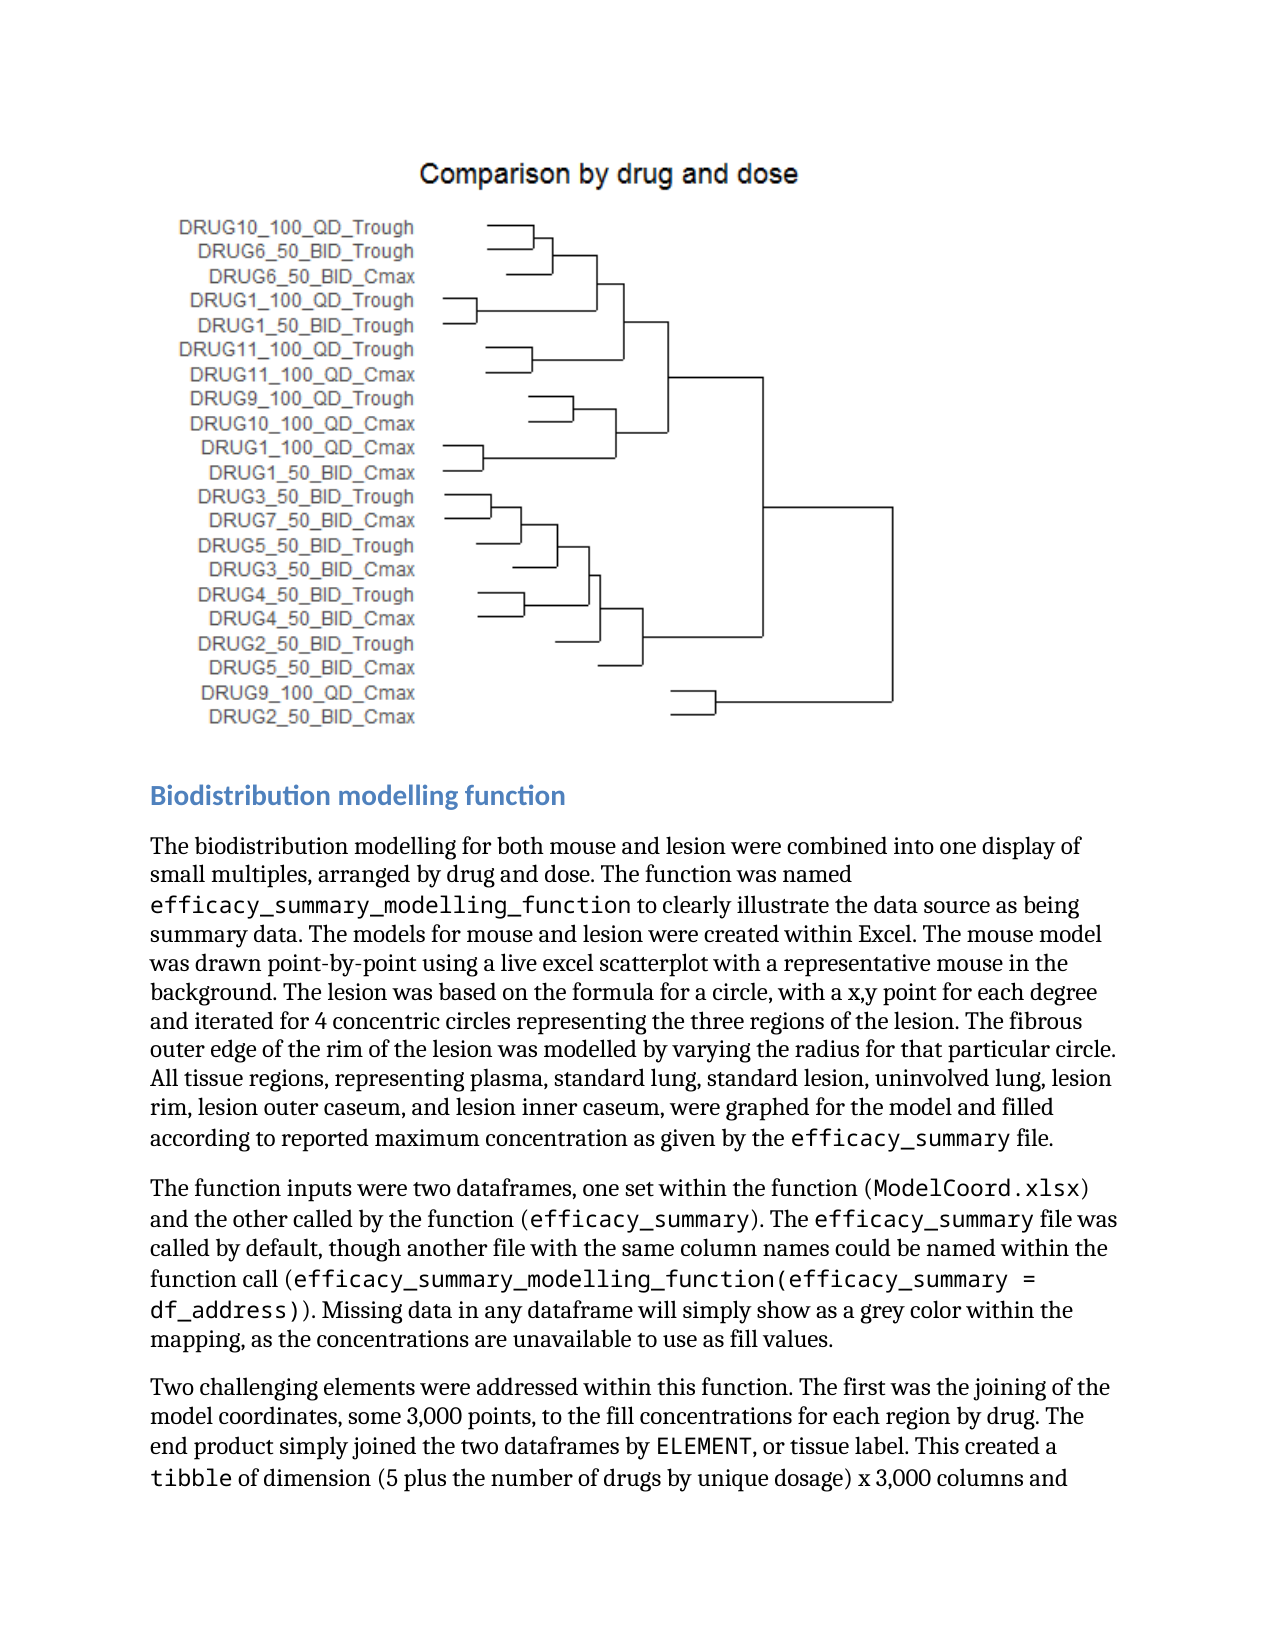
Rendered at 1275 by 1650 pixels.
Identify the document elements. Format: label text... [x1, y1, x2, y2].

picture [168, 150, 927, 757]
subtitle Biodistribution modelling function [150, 777, 1125, 813]
text The biodistribution modelling for both mouse and lesion were combined into one display of small multiples, arranged by drug and dose. The function was named efficacy_summary_modelling_function to clearly illustrate the data source as being summary data. The models for mouse and lesion were created within Excel. The mouse model was drawn point-by-point using a live excel scatterplot with a representative mouse in the background. The lesion was based on the formula for a circle, with a x,y point for each degree and iterated for 4 concentric circles representing the three regions of the lesion. The fibrous outer edge of the rim of the lesion was modelled by varying the radius for that particular circle. All tissue regions, representing plasma, standard lung, standard lesion, uninvolved lung, lesion rim, lesion outer caseum, and lesion inner caseum, were graphed for the model and filled according to reported maximum concentration as given by the efficacy_summary file. [150, 832, 1125, 1153]
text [150, 1373, 1125, 1493]
text The function inputs were two dataframes, one set within the function (ModelCoord.xlsx) and the other called by the function (efficacy_summary). The efficacy_summary file was called by default, though another file with the same column names could be named within the function call (efficacy_summary_modelling_function(efficacy_summary = df_address)). Missing data in any dataframe will simply show as a grey color within the mapping, as the concentrations are unavailable to use as fill values. [150, 1172, 1125, 1354]
